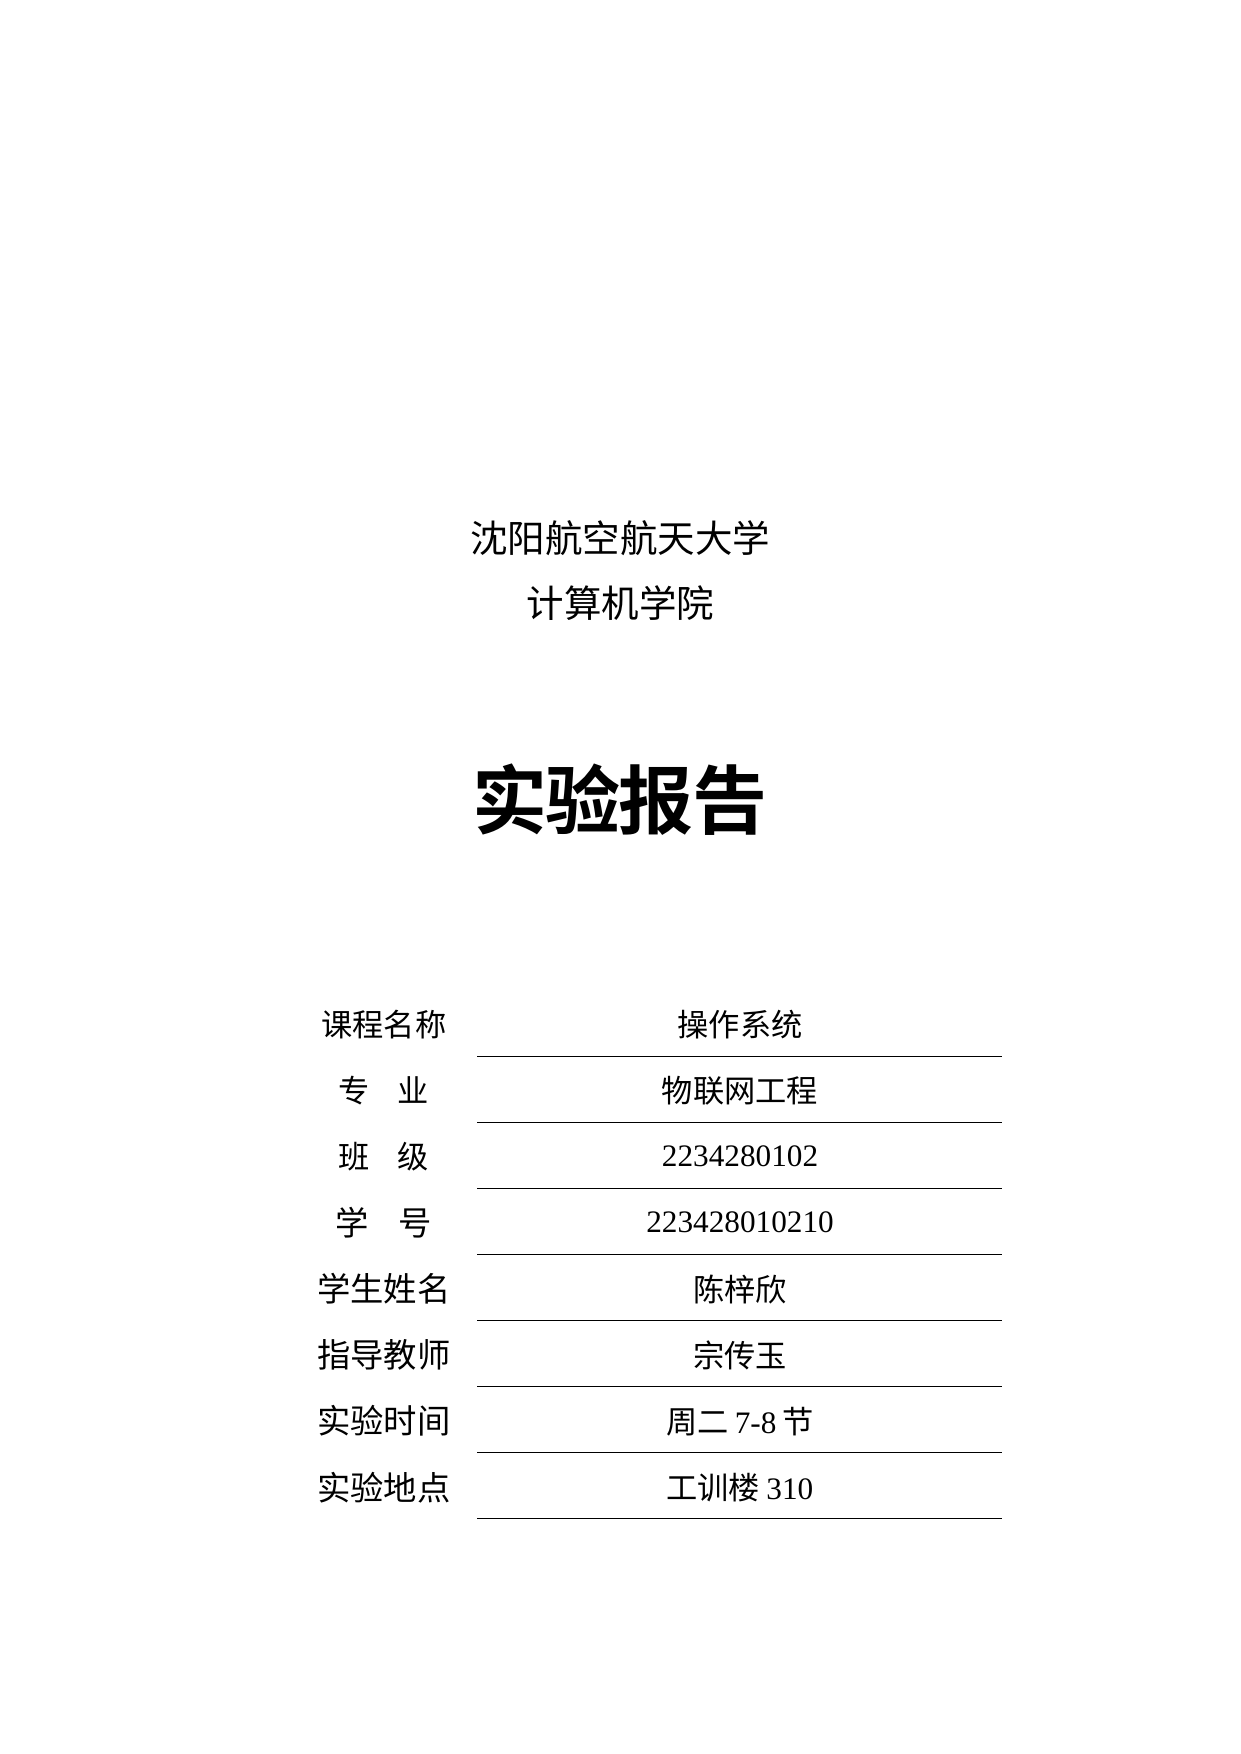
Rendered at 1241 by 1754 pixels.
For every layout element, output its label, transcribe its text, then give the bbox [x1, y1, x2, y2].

table_cell 班 级 [290, 1122, 477, 1188]
text 沈阳航空航天大学 [177, 503, 1063, 568]
table_cell 周二7-8节 [477, 1387, 1002, 1452]
table_cell 学 号 [290, 1188, 477, 1254]
table_header 课程名称 [290, 991, 477, 1056]
table_header 操作系统 [477, 991, 1002, 1056]
table_cell 实验地点 [290, 1452, 477, 1518]
table_cell 陈梓欣 [477, 1255, 1002, 1320]
text 计算机学院 [177, 568, 1063, 633]
table_cell 专 业 [290, 1056, 477, 1122]
text 实验报告 [177, 731, 1063, 861]
table_cell 宗传玉 [477, 1321, 1002, 1386]
table_cell 实验时间 [290, 1386, 477, 1452]
table_cell 指导教师 [290, 1320, 477, 1386]
table_cell 工训楼310 [477, 1453, 1002, 1518]
table_cell 学生姓名 [290, 1254, 477, 1320]
table_cell 223428010210 [477, 1189, 1002, 1254]
table_cell 物联网工程 [477, 1057, 1002, 1122]
table_cell 2234280102 [477, 1123, 1002, 1188]
